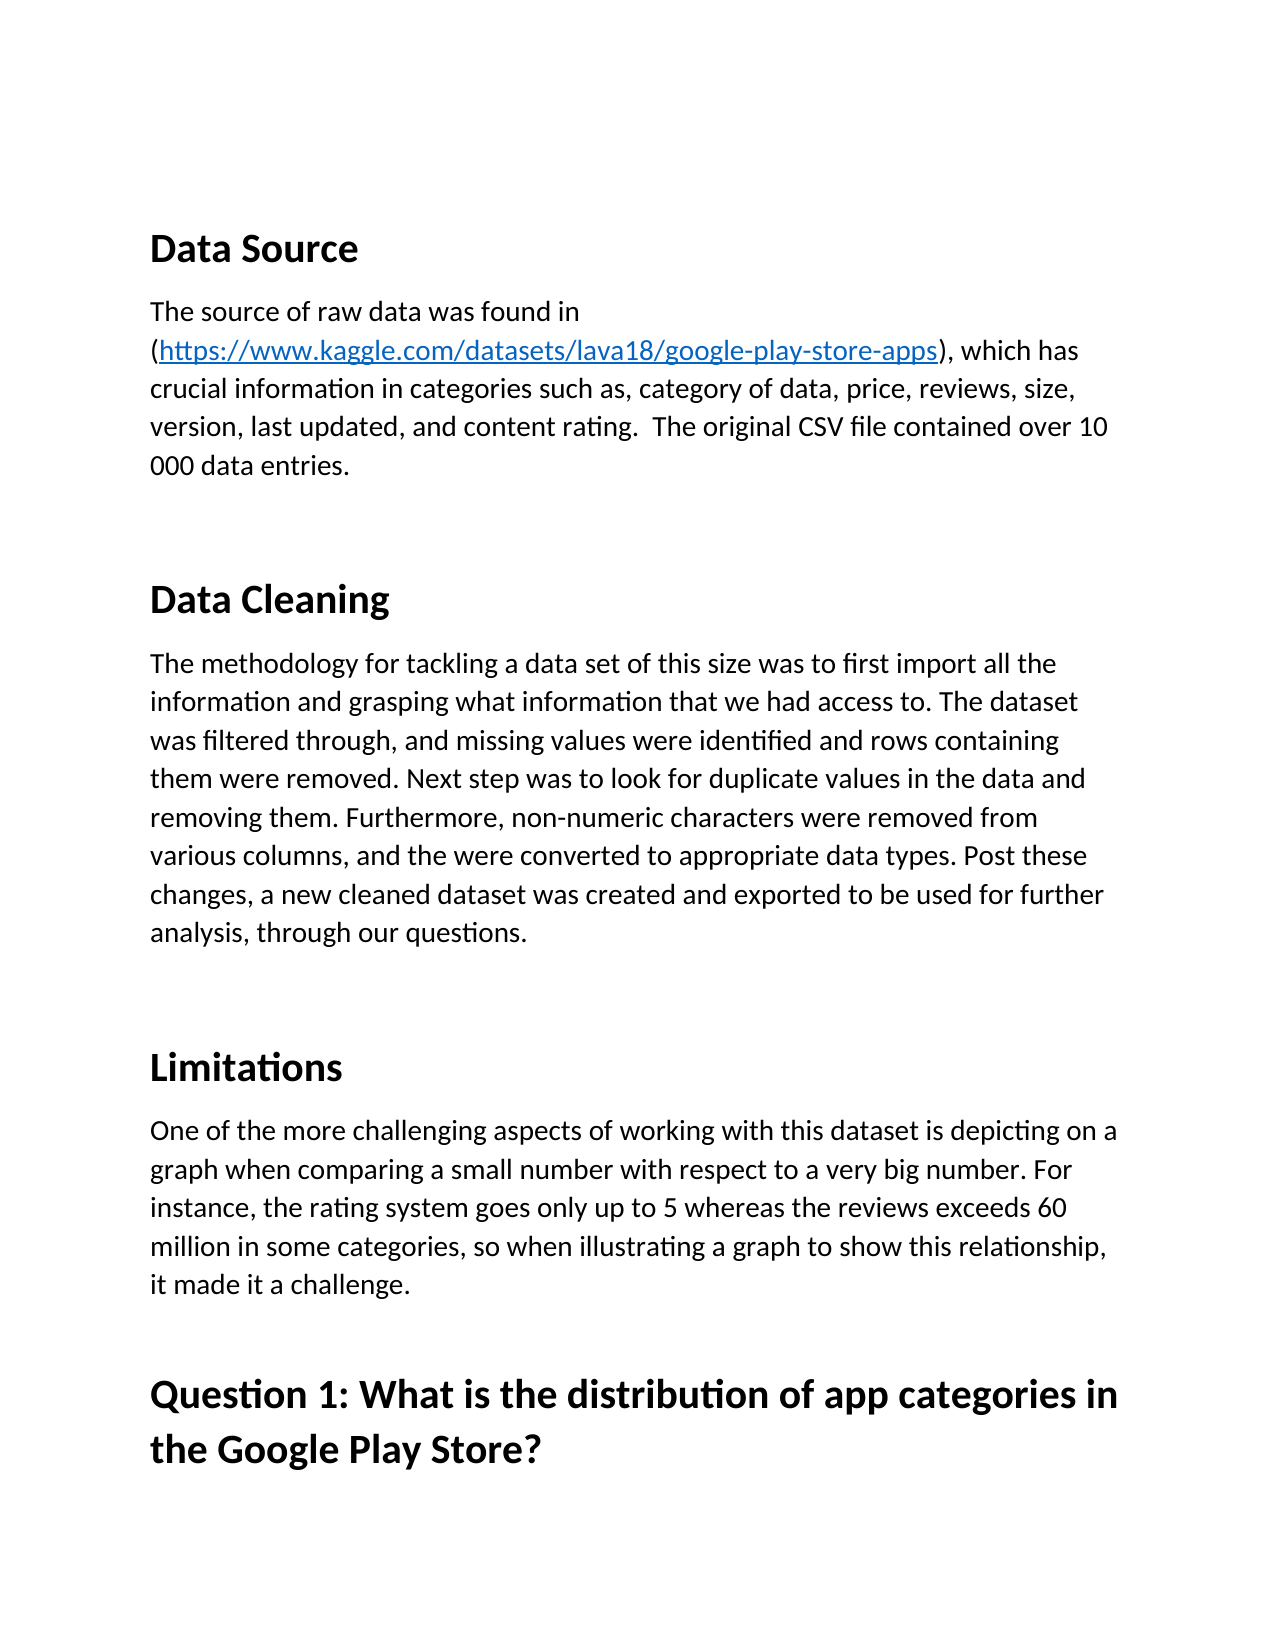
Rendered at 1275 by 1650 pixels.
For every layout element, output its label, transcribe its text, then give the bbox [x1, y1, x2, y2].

text Data Cleaning [150, 573, 1125, 624]
text Question 1: What is the distribution of app categories in the Google Play Store? [150, 1368, 1125, 1474]
text The methodology for tackling a data set of this size was to first import all the information and grasping what information that we had access to. The dataset was filtered through, and missing values were identified and rows containing them were removed. Next step was to look for duplicate values in the data and removing them. Furthermore, non-numeric characters were removed from various columns, and the were converted to appropriate data types. Post these changes, a new cleaned dataset was created and exported to be used for further analysis, through our questions. [150, 645, 1125, 950]
text The source of raw data was found in (https://www.kaggle.com/datasets/lava18/google-play-store-apps), which has crucial information in categories such as, category of data, price, reviews, size, version, last updated, and content rating. The original CSV file contained over 10 000 data entries. [150, 293, 1125, 482]
text Limitations [150, 1041, 1125, 1092]
text One of the more challenging aspects of working with this dataset is depicting on a graph when comparing a small number with respect to a very big number. For instance, the rating system goes only up to 5 whereas the reviews exceeds 60 million in some categories, so when illustrating a graph to show this relationship, it made it a challenge. [150, 1112, 1125, 1302]
text Data Source [150, 222, 1125, 272]
